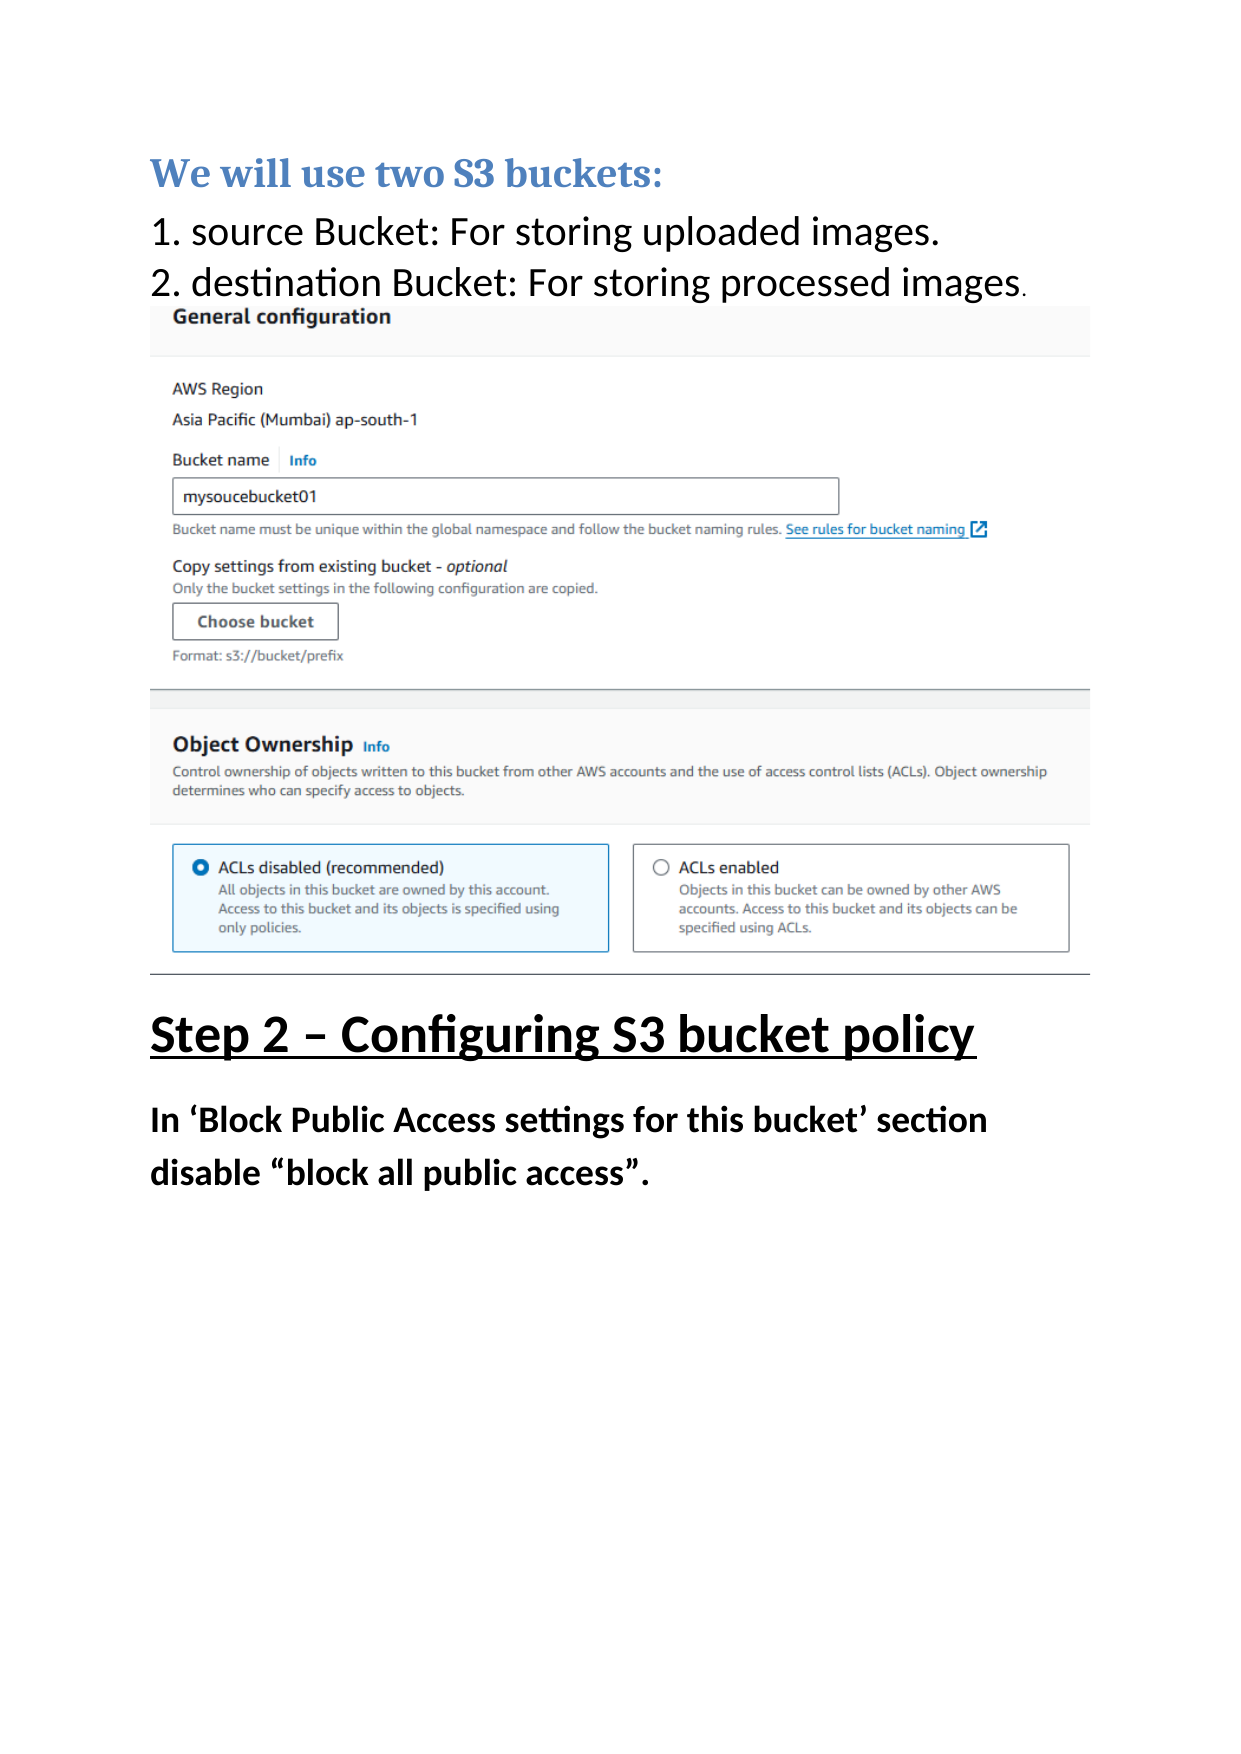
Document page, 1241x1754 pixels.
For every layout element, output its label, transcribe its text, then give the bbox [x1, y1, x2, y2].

text In ‘Block Public Access settings for this bucket’ section disable “block all public access”. [150, 1096, 1090, 1195]
text Step 2 – Configuring S3 bucket policy [150, 999, 1090, 1066]
subtitle We will use two S3 buckets: [150, 150, 1090, 198]
text 2. destination Bucket: For storing processed images. [150, 256, 1090, 306]
text 1. source Bucket: For storing uploaded images. [150, 205, 1090, 256]
picture [150, 306, 1091, 975]
